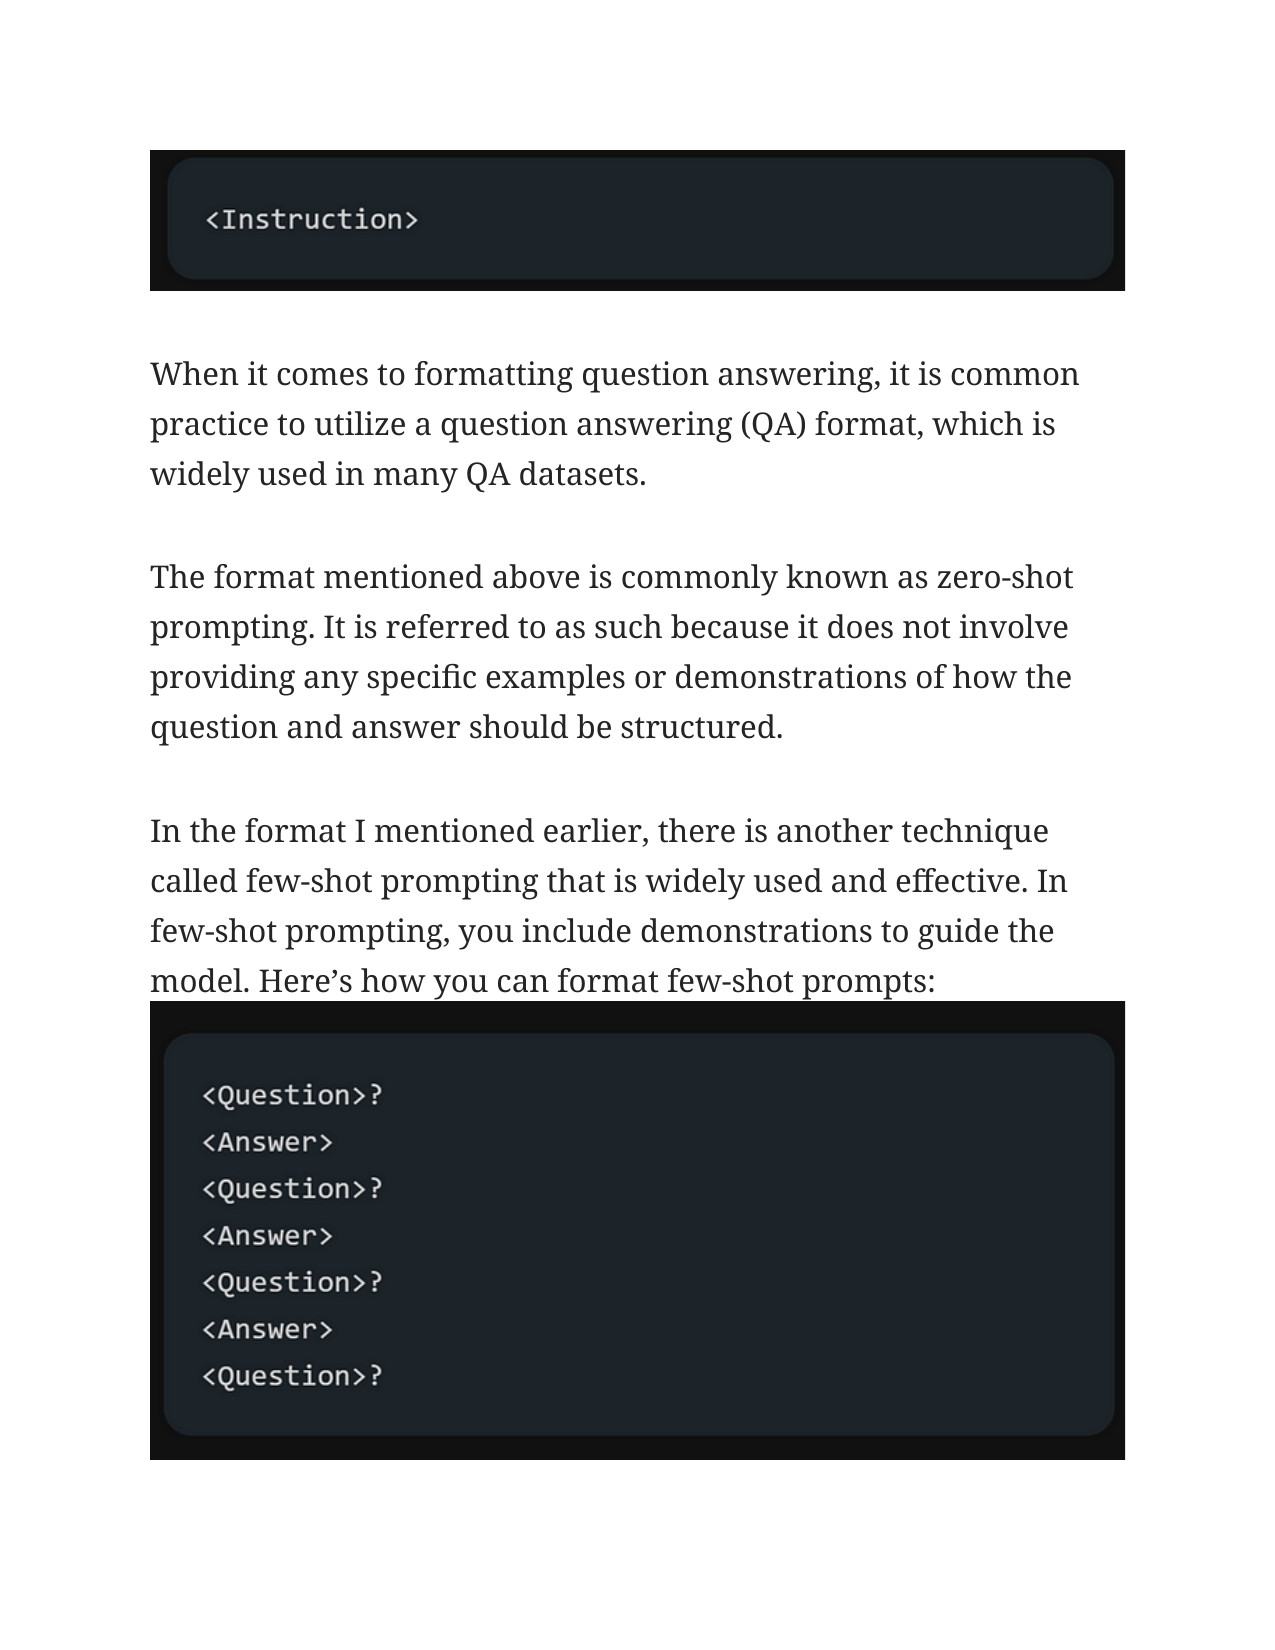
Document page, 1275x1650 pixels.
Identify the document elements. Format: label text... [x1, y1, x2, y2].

picture [150, 1001, 1125, 1460]
picture [150, 150, 1125, 291]
text When it comes to formatting question answering, it is common practice to utilize a question answering (QA) format, which is widely used in many QA datasets. [150, 344, 1125, 494]
text The format mentioned above is commonly known as zero-shot prompting. It is referred to as such because it does not involve providing any specific examples or demonstrations of how the question and answer should be structured. [150, 548, 1125, 748]
text In the format I mentioned earlier, there is another technique called few-shot prompting that is widely used and effective. In few-shot prompting, you include demonstrations to guide the model. Here’s how you can format few-shot prompts: [150, 801, 1125, 1001]
